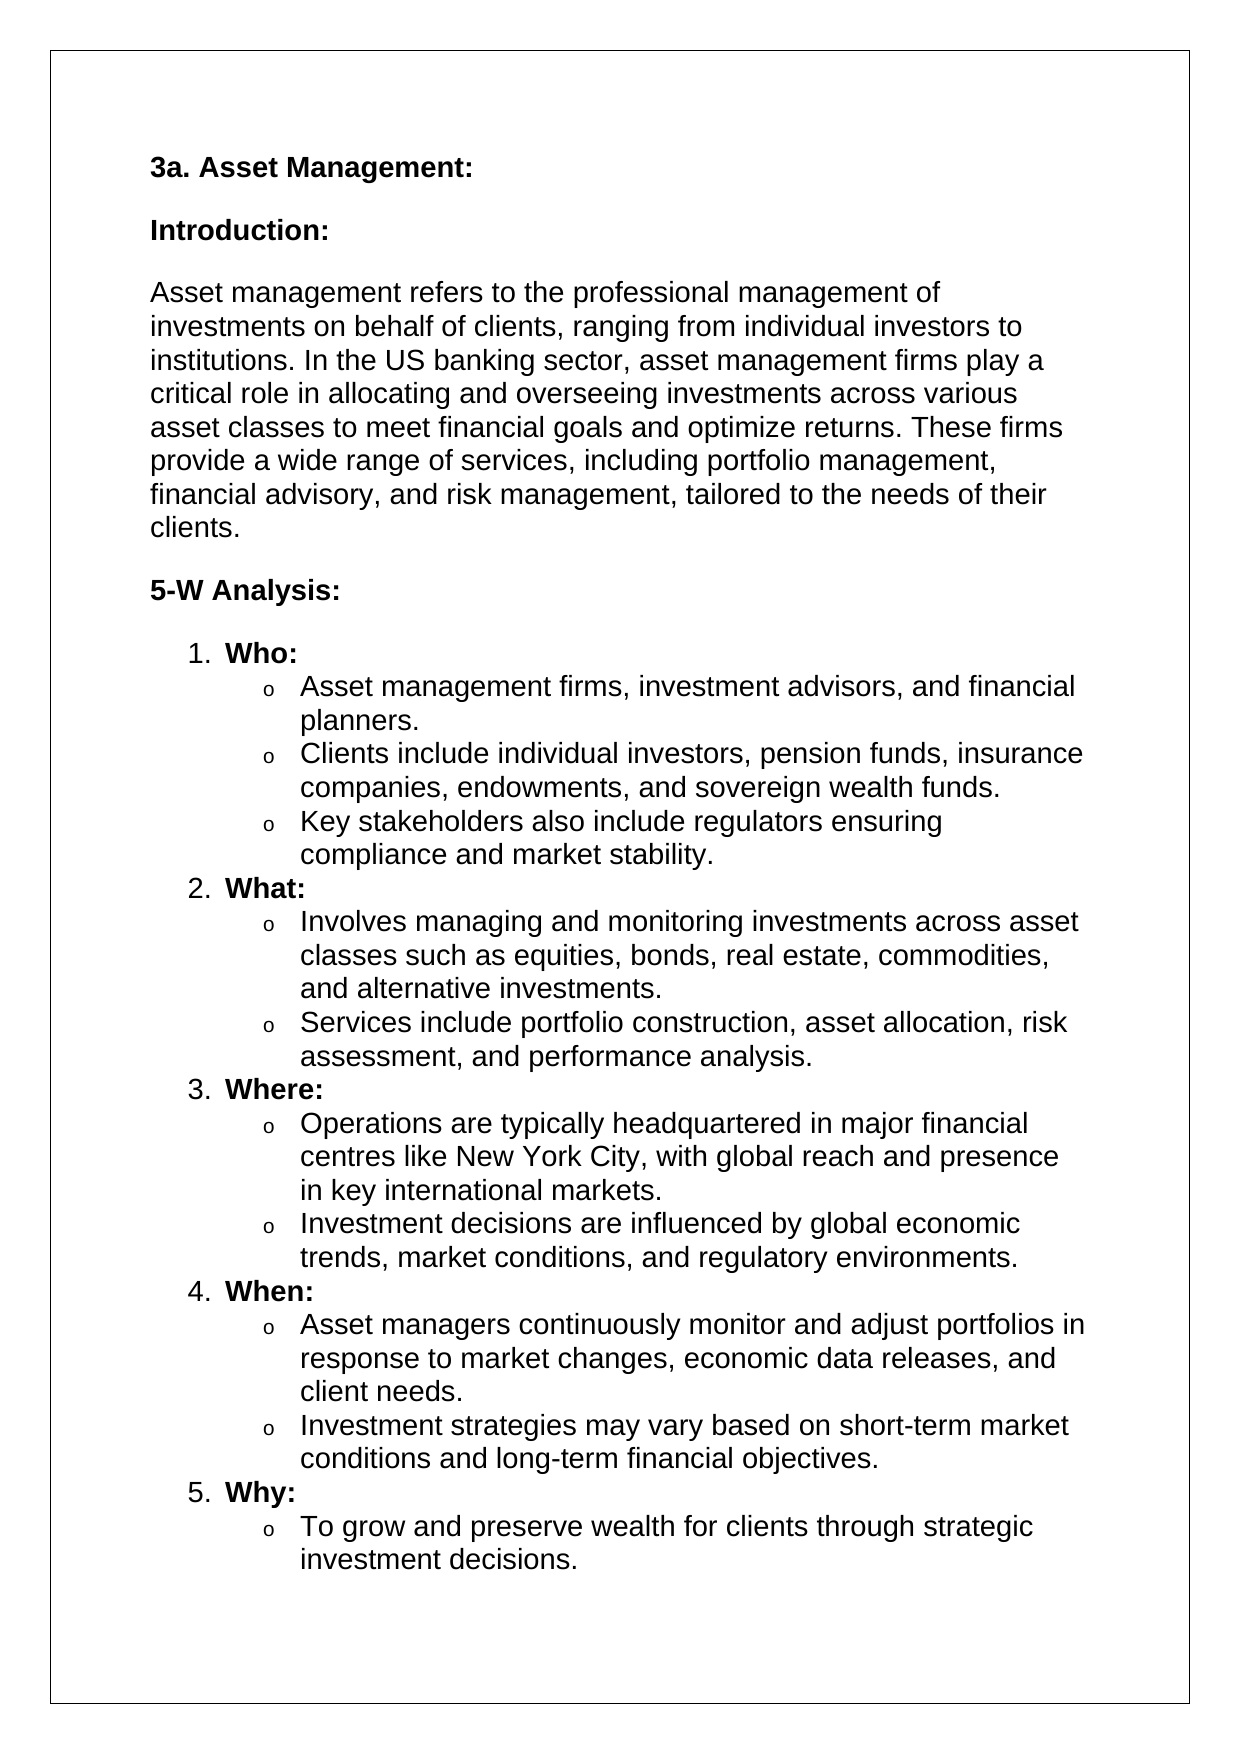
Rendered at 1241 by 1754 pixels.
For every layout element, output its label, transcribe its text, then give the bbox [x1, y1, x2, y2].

list Asset managers continuously monitor and adjust portfolios in response to market changes, economic data releases, and client needs. [262, 1307, 1090, 1408]
text Introduction: [150, 213, 1090, 246]
list When: [187, 1274, 1090, 1307]
list Operations are typically headquartered in major financial centres like New York City, with global reach and presence in key international markets. [262, 1106, 1090, 1206]
list Who: [187, 636, 1090, 669]
list Investment strategies may vary based on short-term market conditions and long-term financial objectives. [262, 1408, 1090, 1475]
list To grow and preserve wealth for clients through strategic investment decisions. [262, 1509, 1090, 1576]
list Asset management firms, investment advisors, and financial planners. [262, 669, 1090, 736]
list What: [187, 871, 1090, 904]
list Clients include individual investors, pension funds, insurance companies, endowments, and sovereign wealth funds. [262, 736, 1090, 803]
text 3a. Asset Management: [150, 150, 1090, 183]
list Investment decisions are influenced by global economic trends, market conditions, and regulatory environments. [262, 1206, 1090, 1274]
list Services include portfolio construction, asset allocation, risk assessment, and performance analysis. [262, 1005, 1090, 1072]
list Where: [187, 1072, 1090, 1106]
text Asset management refers to the professional management of investments on behalf of clients, ranging from individual investors to institutions. In the US banking sector, asset management firms play a critical role in allocating and overseeing investments across various asset classes to meet financial goals and optimize returns. These firms provide a wide range of services, including portfolio management, financial advisory, and risk management, tailored to the needs of their clients. [150, 275, 1090, 544]
list Involves managing and monitoring investments across asset classes such as equities, bonds, real estate, commodities, and alternative investments. [262, 904, 1090, 1005]
text 5-W Analysis: [150, 573, 1090, 606]
list Key stakeholders also include regulators ensuring compliance and market stability. [262, 803, 1090, 871]
list Why: [187, 1475, 1090, 1509]
